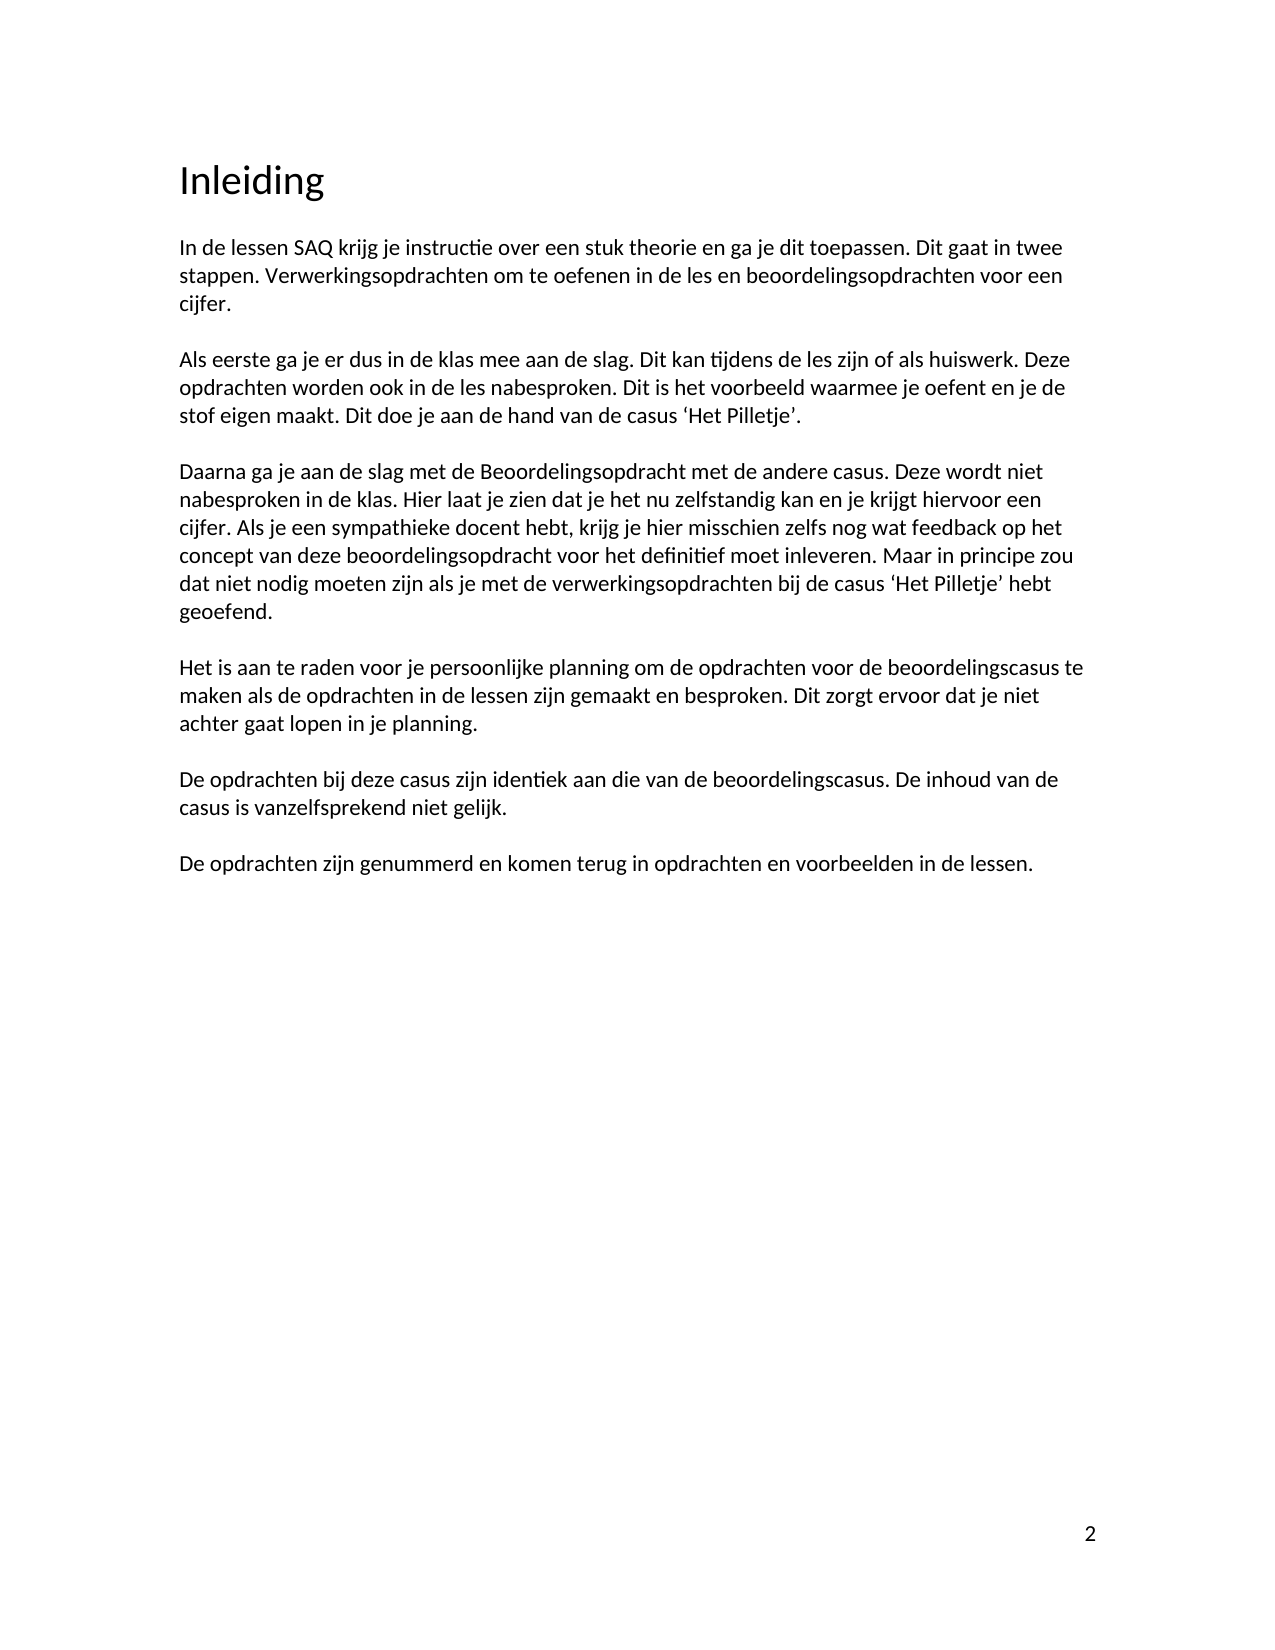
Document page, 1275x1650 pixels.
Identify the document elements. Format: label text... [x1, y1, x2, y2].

text Als eerste ga je er dus in de klas mee aan de slag. Dit kan tijdens de les zijn of als huiswerk. Deze opdrachten worden ook in de les nabesproken. Dit is het voorbeeld waarmee je oefent en je de stof eigen maakt. Dit doe je aan de hand van de casus ‘Het Pilletje’. [179, 345, 1096, 429]
text De opdrachten bij deze casus zijn identiek aan die van de beoordelingscasus. De inhoud van de casus is vanzelfsprekend niet gelijk. [179, 765, 1096, 821]
text Daarna ga je aan de slag met de Beoordelingsopdracht met de andere casus. Deze wordt niet nabesproken in de klas. Hier laat je zien dat je het nu zelfstandig kan en je krijgt hiervoor een cijfer. Als je een sympathieke docent hebt, krijg je hier misschien zelfs nog wat feedback op het concept van deze beoordelingsopdracht voor het definitief moet inleveren. Maar in principe zou dat niet nodig moeten zijn als je met de verwerkingsopdrachten bij de casus ‘Het Pilletje’ hebt geoefend. [179, 457, 1096, 625]
text Inleiding [179, 154, 1096, 205]
text De opdrachten zijn genummerd en komen terug in opdrachten en voorbeelden in de lessen. [179, 849, 1096, 877]
text Het is aan te raden voor je persoonlijke planning om de opdrachten voor de beoordelingscasus te maken als de opdrachten in de lessen zijn gemaakt en besproken. Dit zorgt ervoor dat je niet achter gaat lopen in je planning. [179, 653, 1096, 737]
text In de lessen SAQ krijg je instructie over een stuk theorie en ga je dit toepassen. Dit gaat in twee stappen. Verwerkingsopdrachten om te oefenen in de les en beoordelingsopdrachten voor een cijfer. [179, 233, 1096, 317]
